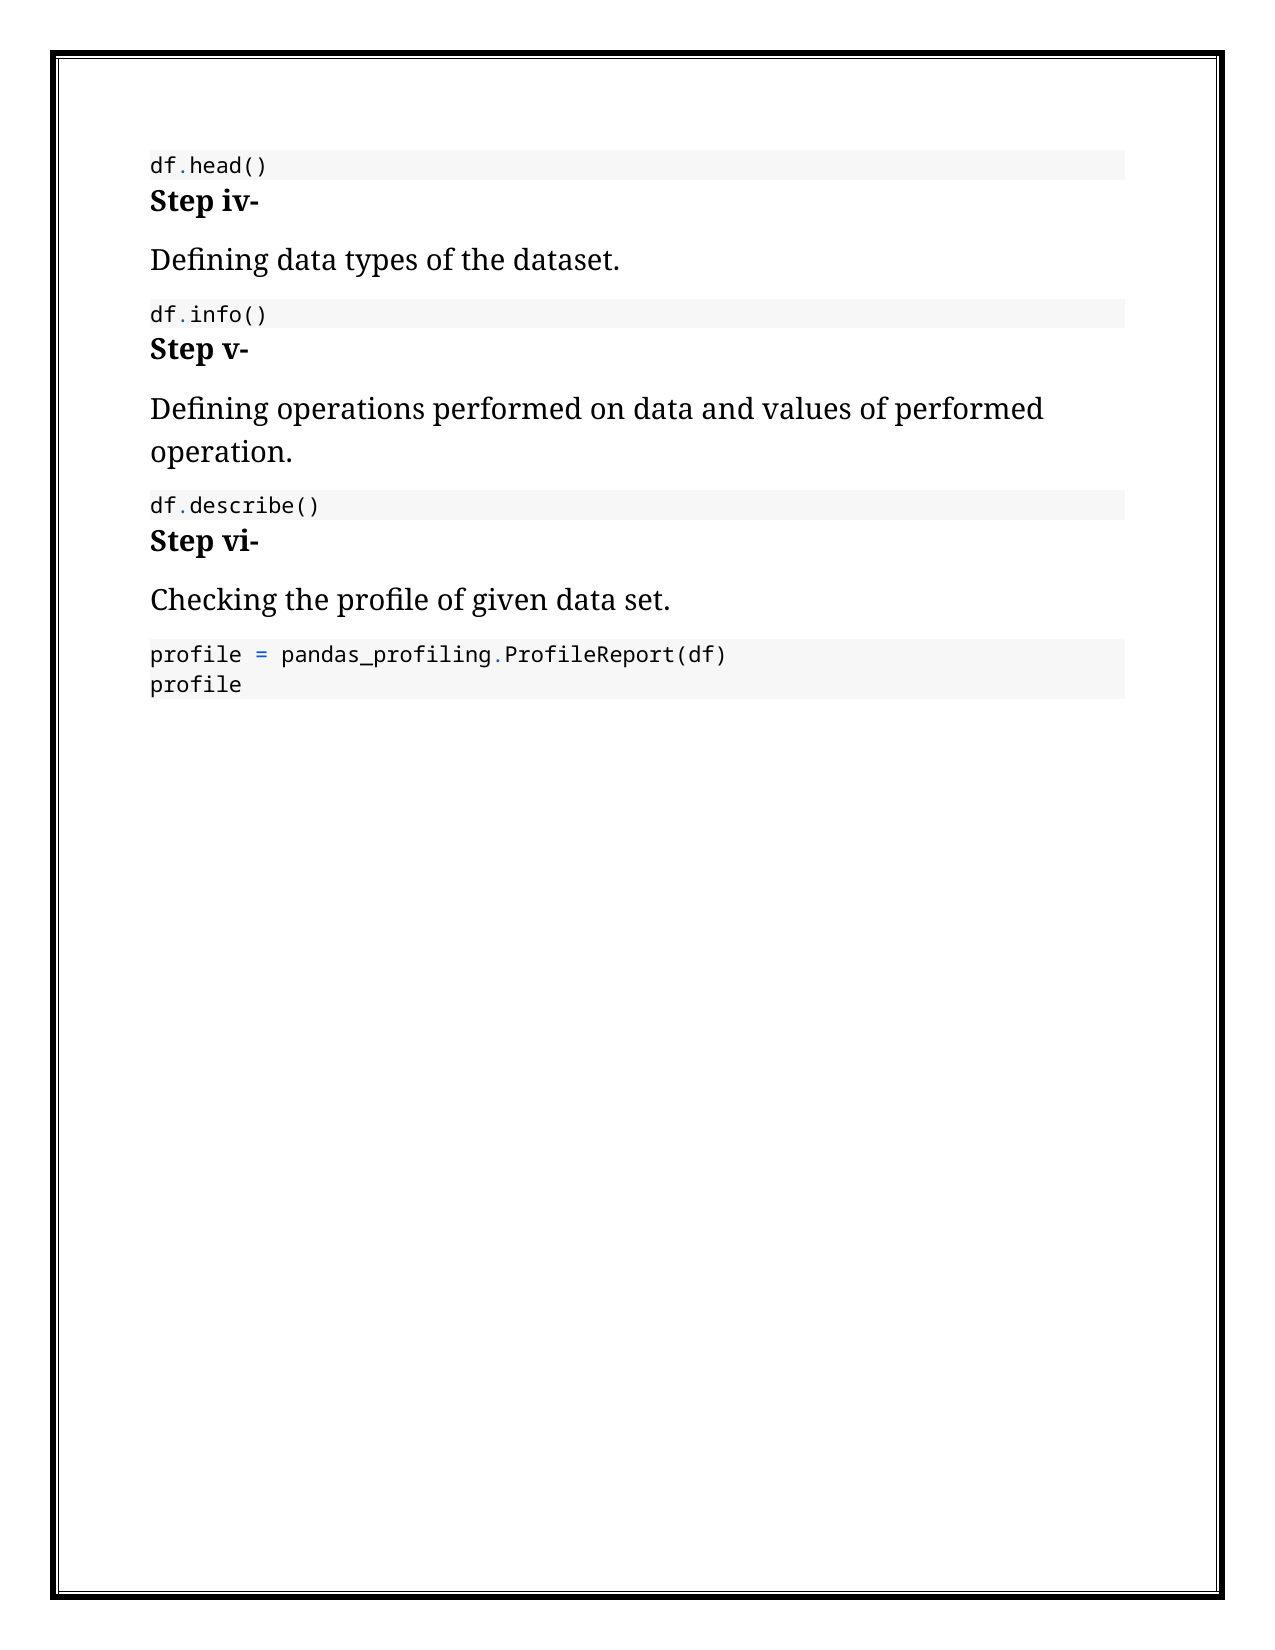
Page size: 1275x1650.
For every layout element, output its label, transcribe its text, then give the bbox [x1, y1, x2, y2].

text df.info() [150, 299, 1125, 328]
text df.head() [150, 150, 1125, 180]
text df.describe() [150, 490, 1125, 520]
text Step vi- [150, 520, 1125, 560]
text Step iv- [150, 180, 1125, 219]
text profile [150, 669, 1125, 699]
text Defining data types of the dataset. [150, 239, 1125, 279]
text Step v- [150, 328, 1125, 368]
text profile = pandas_profiling.ProfileReport(df) [150, 639, 1125, 669]
text Checking the profile of given data set. [150, 579, 1125, 619]
text Defining operations performed on data and values of performed operation. [150, 388, 1125, 471]
